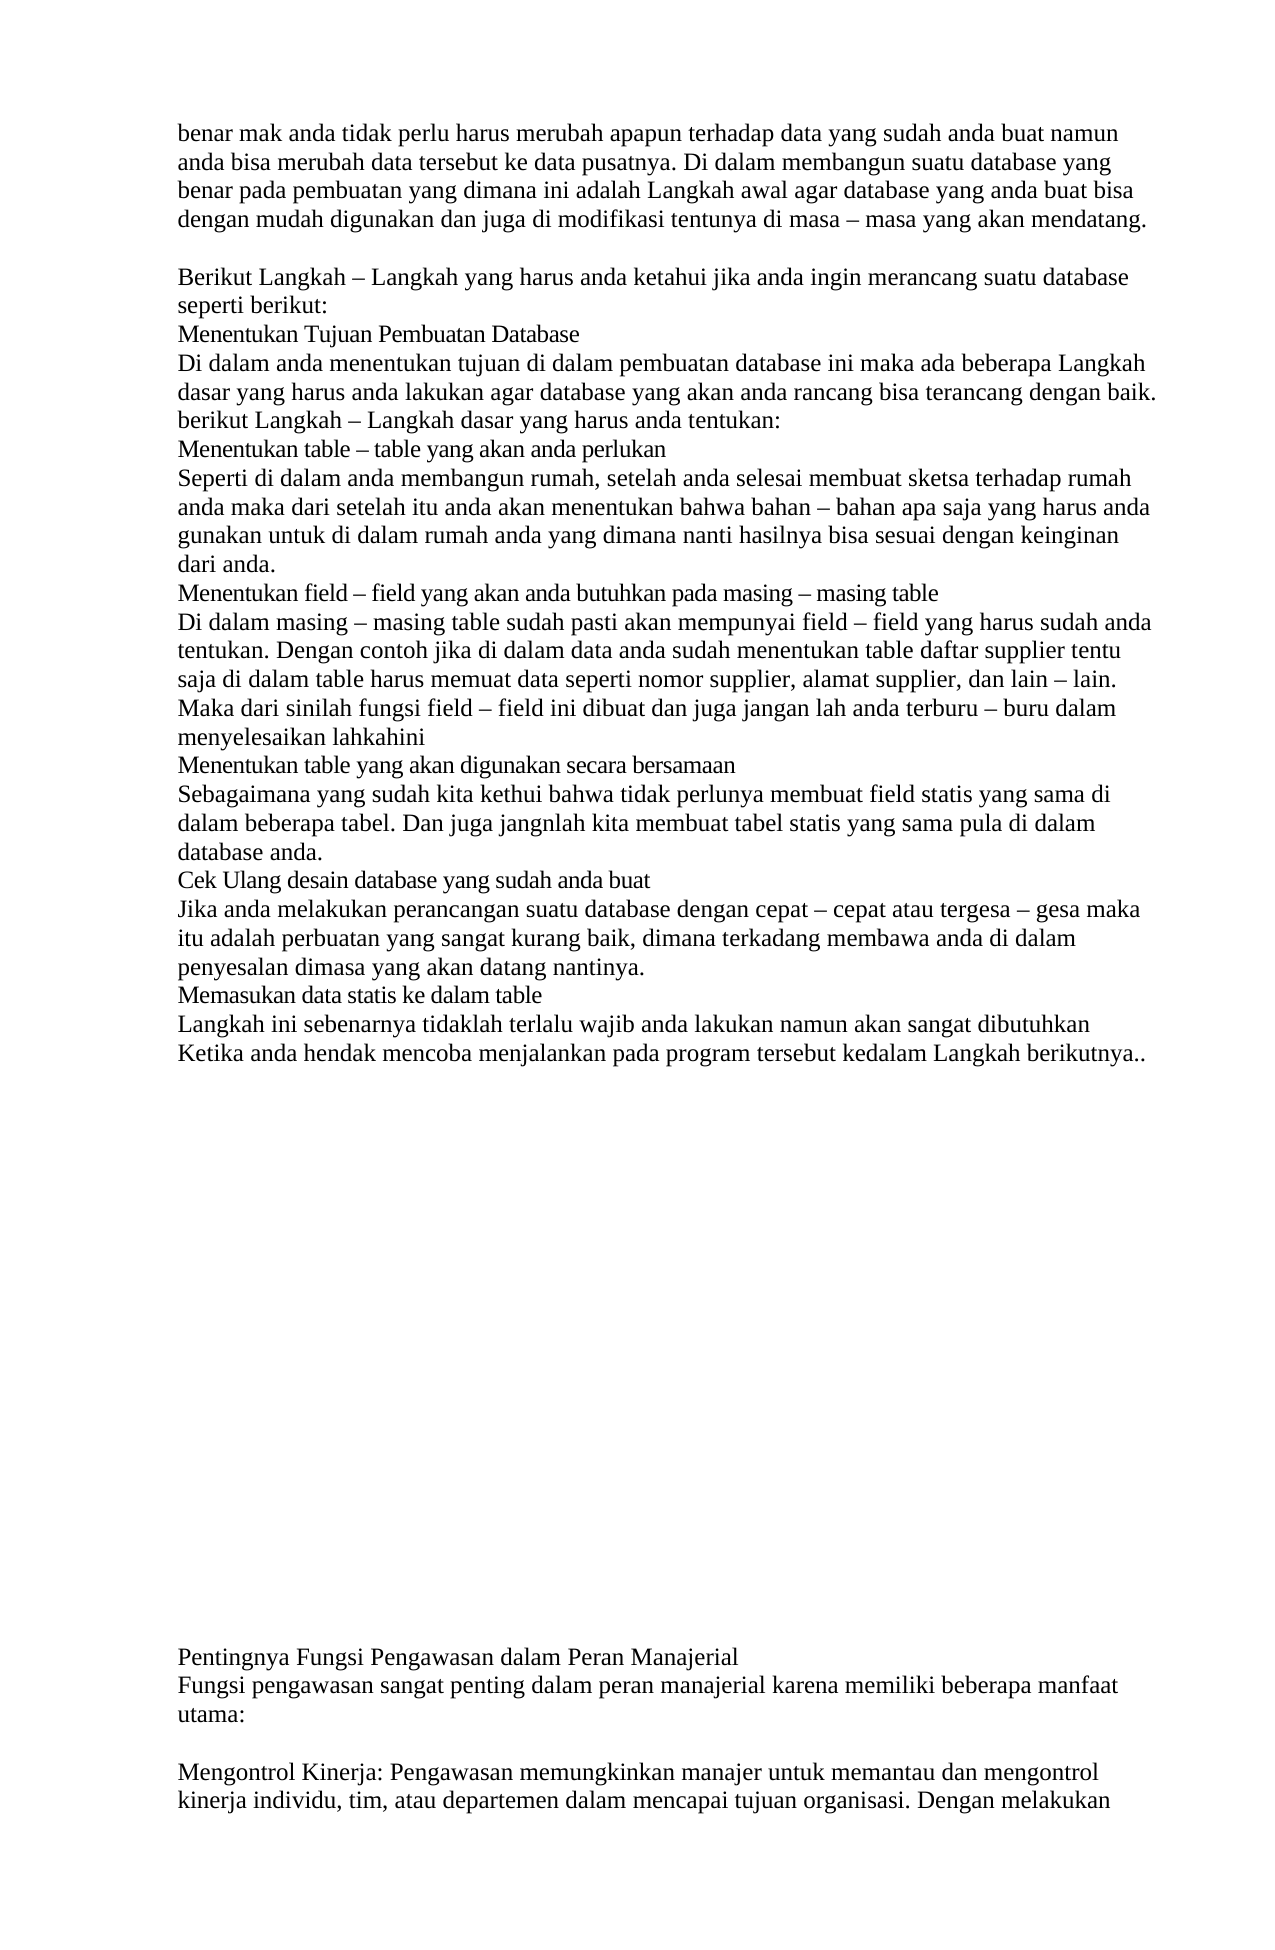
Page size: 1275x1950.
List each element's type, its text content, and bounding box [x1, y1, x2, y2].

text Pentingnya Fungsi Pengawasan dalam Peran Manajerial [177, 1642, 1157, 1671]
text Langkah ini sebenarnya tidaklah terlalu wajib anda lakukan namun akan sangat dibutuhkan Ketika anda hendak mencoba menjalankan pada program tersebut kedalam Langkah berikutnya.. [177, 1009, 1157, 1067]
text Memasukan data statis ke dalam table [177, 981, 1157, 1009]
text Cek Ulang desain database yang sudah anda buat [177, 866, 1157, 894]
text Berikut Langkah – Langkah yang harus anda ketahui jika anda ingin merancang suatu database seperti berikut: [177, 233, 1157, 319]
text Menentukan Tujuan Pembuatan Database [177, 319, 1157, 348]
text Seperti di dalam anda membangun rumah, setelah anda selesai membuat sketsa terhadap rumah anda maka dari setelah itu anda akan menentukan bahwa bahan – bahan apa saja yang harus anda gunakan untuk di dalam rumah anda yang dimana nanti hasilnya bisa sesuai dengan keinginan dari anda. [177, 463, 1157, 578]
text Jika anda melakukan perancangan suatu database dengan cepat – cepat atau tergesa – gesa maka itu adalah perbuatan yang sangat kurang baik, dimana terkadang membawa anda di dalam penyesalan dimasa yang akan datang nantinya. [177, 894, 1157, 981]
text Fungsi pengawasan sangat penting dalam peran manajerial karena memiliki beberapa manfaat utama: [177, 1671, 1157, 1728]
text Menentukan field – field yang akan anda butuhkan pada masing – masing table [177, 578, 1157, 607]
text Sebagaimana yang sudah kita kethui bahwa tidak perlunya membuat field statis yang sama di dalam beberapa tabel. Dan juga jangnlah kita membuat tabel statis yang sama pula di dalam database anda. [177, 779, 1157, 866]
text Di dalam masing – masing table sudah pasti akan mempunyai field – field yang harus sudah anda tentukan. Dengan contoh jika di dalam data anda sudah menentukan table daftar supplier tentu saja di dalam table harus memuat data seperti nomor supplier, alamat supplier, dan lain – lain. Maka dari sinilah fungsi field – field ini dibuat dan juga jangan lah anda terburu – buru dalam menyelesaikan lahkahini [177, 607, 1157, 751]
text Menentukan table – table yang akan anda perlukan [177, 434, 1157, 463]
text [177, 118, 1157, 233]
text Menentukan table yang akan digunakan secara bersamaan [177, 751, 1157, 779]
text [177, 1757, 1157, 1814]
text Di dalam anda menentukan tujuan di dalam pembuatan database ini maka ada beberapa Langkah dasar yang harus anda lakukan agar database yang akan anda rancang bisa terancang dengan baik. berikut Langkah – Langkah dasar yang harus anda tentukan: [177, 348, 1157, 434]
